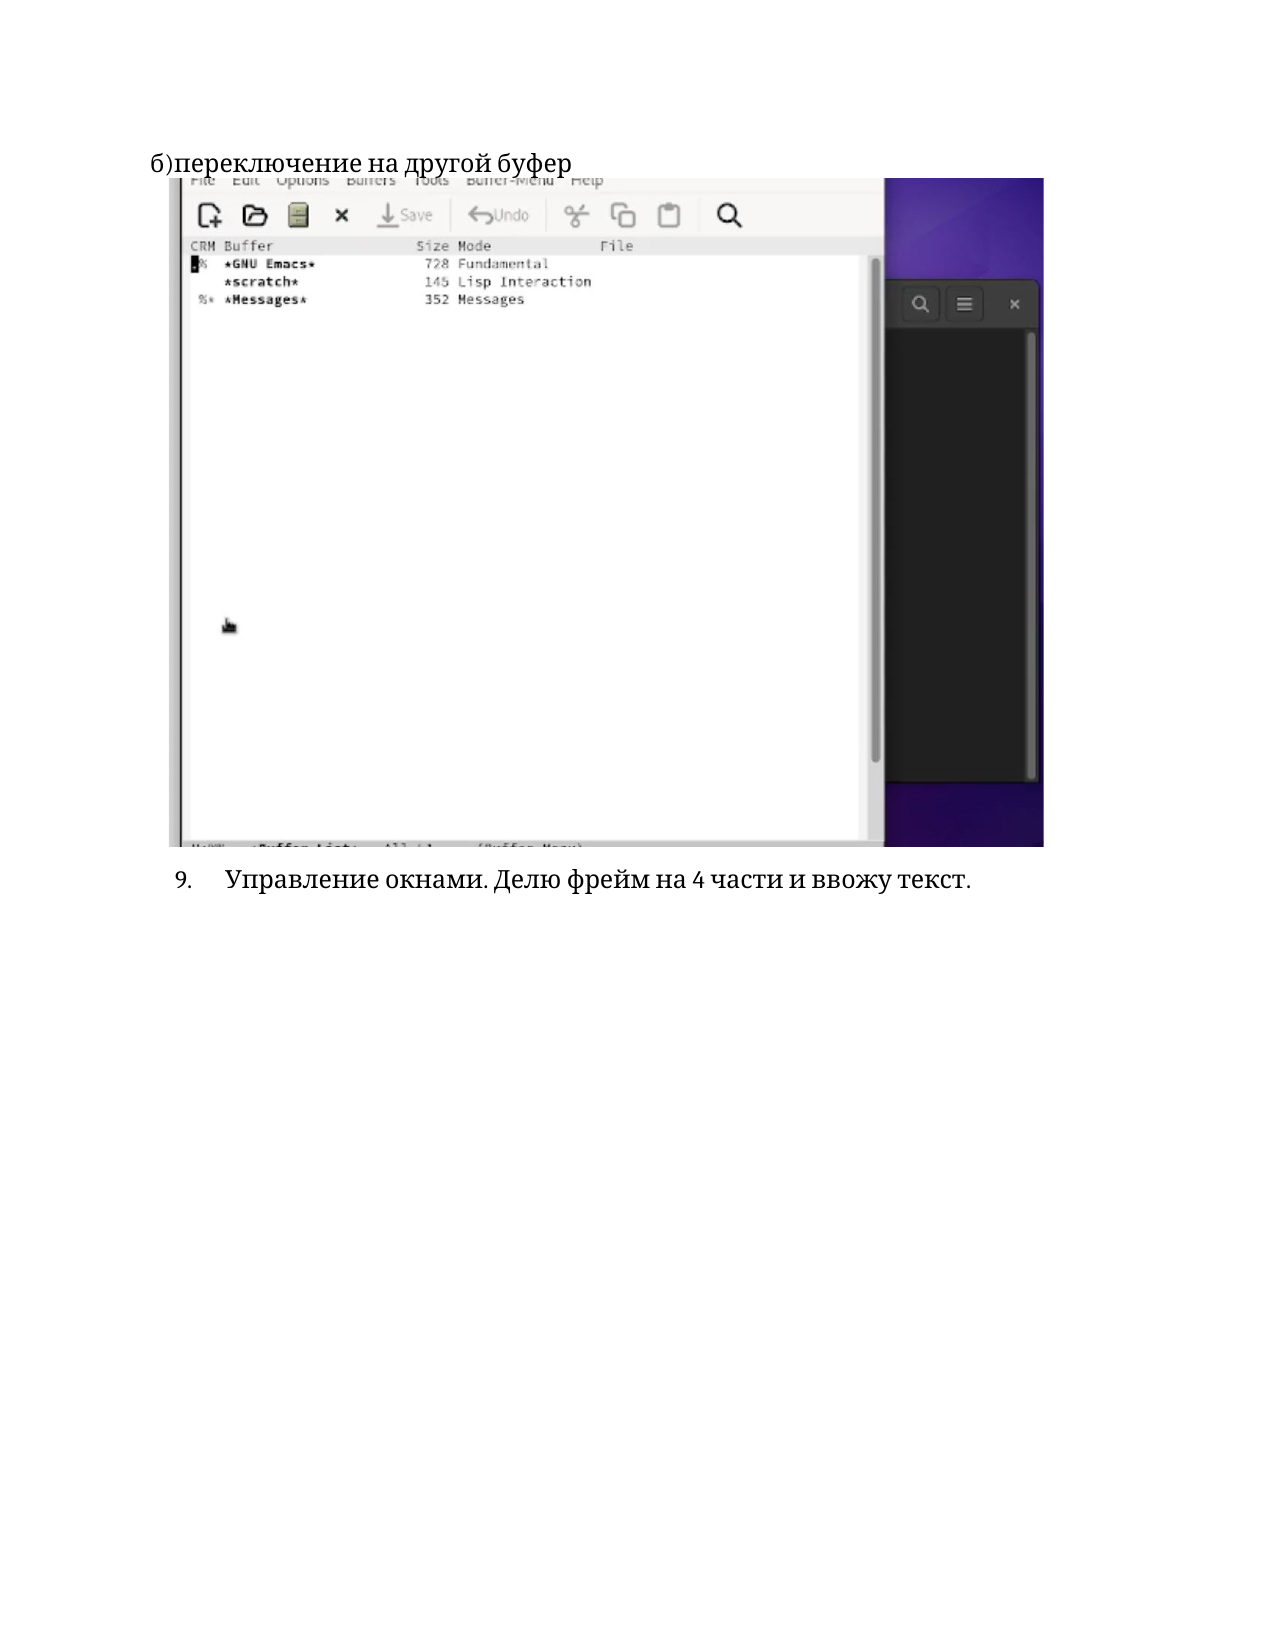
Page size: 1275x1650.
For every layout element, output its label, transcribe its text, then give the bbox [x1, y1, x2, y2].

list Управление окнами. Делю фрейм на 4 части и ввожу текст. [175, 866, 1125, 894]
picture [168, 178, 1044, 847]
